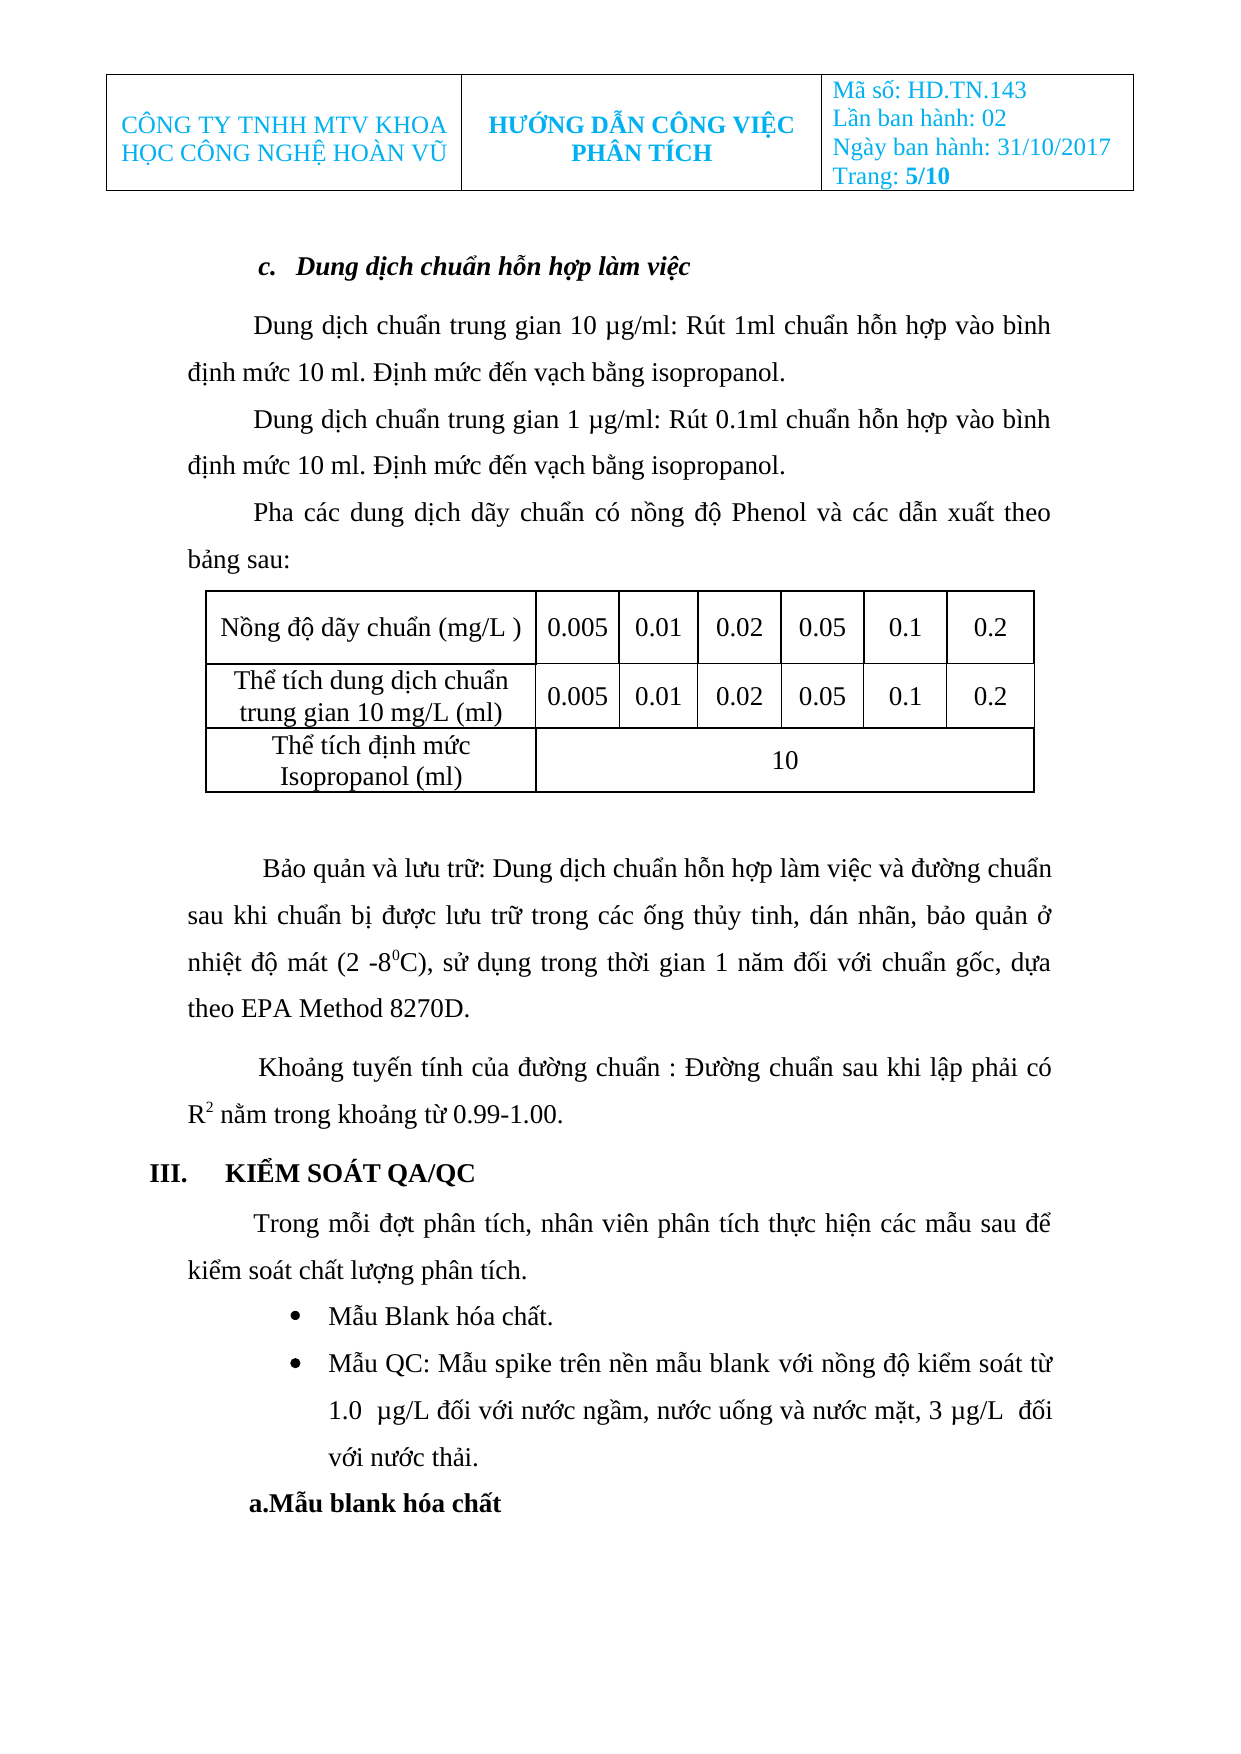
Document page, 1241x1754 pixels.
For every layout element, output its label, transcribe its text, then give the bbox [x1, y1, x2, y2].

table_header Nồng độ dãy chuẩn (mg/L ) [207, 592, 535, 662]
table_header 0.05 [782, 592, 863, 662]
list Mẫu QC: Mẫu spike trên nền mẫu blank với nồng độ kiểm soát từ 1.0 µg/L đối với nước ngầm, nước uống và nước mặt, 3 µg/L đối với nước thải. [291, 1347, 1053, 1472]
table_header 0.02 [699, 592, 780, 662]
subtitle KIỂM SOÁT QA/QC [187, 1157, 1053, 1188]
table_cell 10 [537, 729, 1033, 791]
picture [441, 145, 446, 156]
table_header 0.005 [537, 592, 618, 662]
table_cell Thể tích dung dịch chuẩn trung gian 10 mg/L (ml) [207, 665, 535, 727]
text Bảo quản và lưu trữ: Dung dịch chuẩn hỗn hợp làm việc và đường chuẩn sau khi chuẩn bị được lưu trữ trong các ống thủy tinh, dán nhãn, bảo quản ở nhiệt độ mát (2 -80C), sử dụng trong thời gian 1 năm đối với chuẩn gốc, dựa theo EPA Method 8270D. [187, 852, 1053, 1023]
list Dung dịch chuẩn trung gian 10 µg/ml: Rút 1ml chuẩn hỗn hợp vào bình định mức 10 ml. Định mức đến vạch bằng isopropanol. [187, 309, 1053, 387]
list Trong mỗi đợt phân tích, nhân viên phân tích thực hiện các mẫu sau để kiểm soát chất lượng phân tích. [187, 1207, 1053, 1285]
table_header 0.01 [620, 592, 697, 662]
text Khoảng tuyến tính của đường chuẩn : Đường chuẩn sau khi lập phải có R2 nằm trong khoảng từ 0.99-1.00. [187, 1052, 1053, 1129]
list a.Mẫu blank hóa chất [187, 1487, 1053, 1519]
list Mẫu Blank hóa chất. [291, 1301, 1053, 1332]
table_header 0.1 [865, 592, 946, 662]
list Dung dịch chuẩn hỗn hợp làm việc [258, 250, 1053, 281]
table_cell Thể tích định mức Isopropanol (ml) [207, 729, 535, 791]
list Pha các dung dịch dãy chuẩn có nồng độ Phenol và các dẫn xuất theo bảng sau: [187, 496, 1053, 574]
table_header 0.2 [948, 592, 1033, 662]
table_cell 0.2 [947, 664, 1034, 727]
table_cell 0.05 [782, 664, 863, 727]
list Dung dịch chuẩn trung gian 1 µg/ml: Rút 0.1ml chuẩn hỗn hợp vào bình định mức 10 ml. Định mức đến vạch bằng isopropanol. [187, 403, 1053, 481]
table_cell 0.02 [698, 664, 781, 727]
table_cell 0.01 [620, 664, 697, 727]
table_cell 0.1 [864, 664, 946, 727]
table_cell 0.005 [536, 664, 619, 727]
